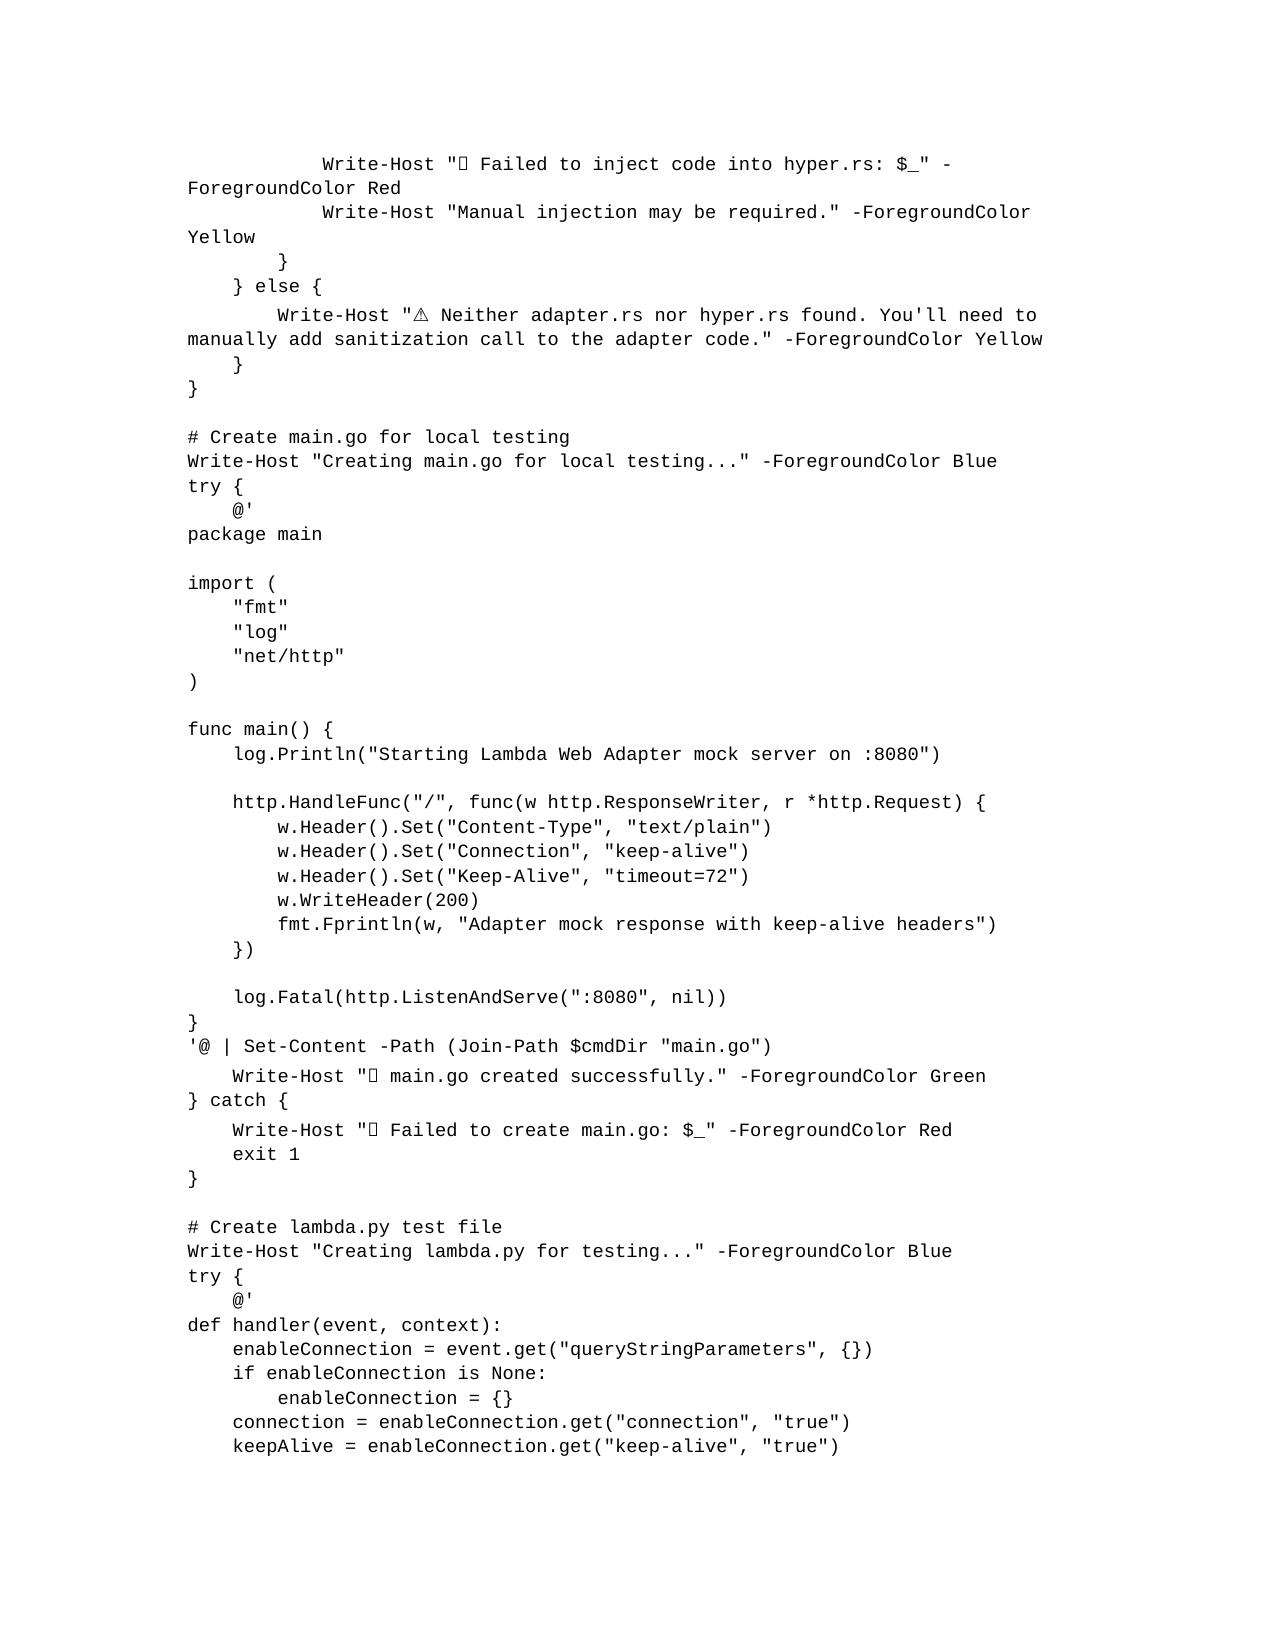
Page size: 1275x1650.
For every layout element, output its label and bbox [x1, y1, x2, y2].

text [187, 150, 1087, 1483]
